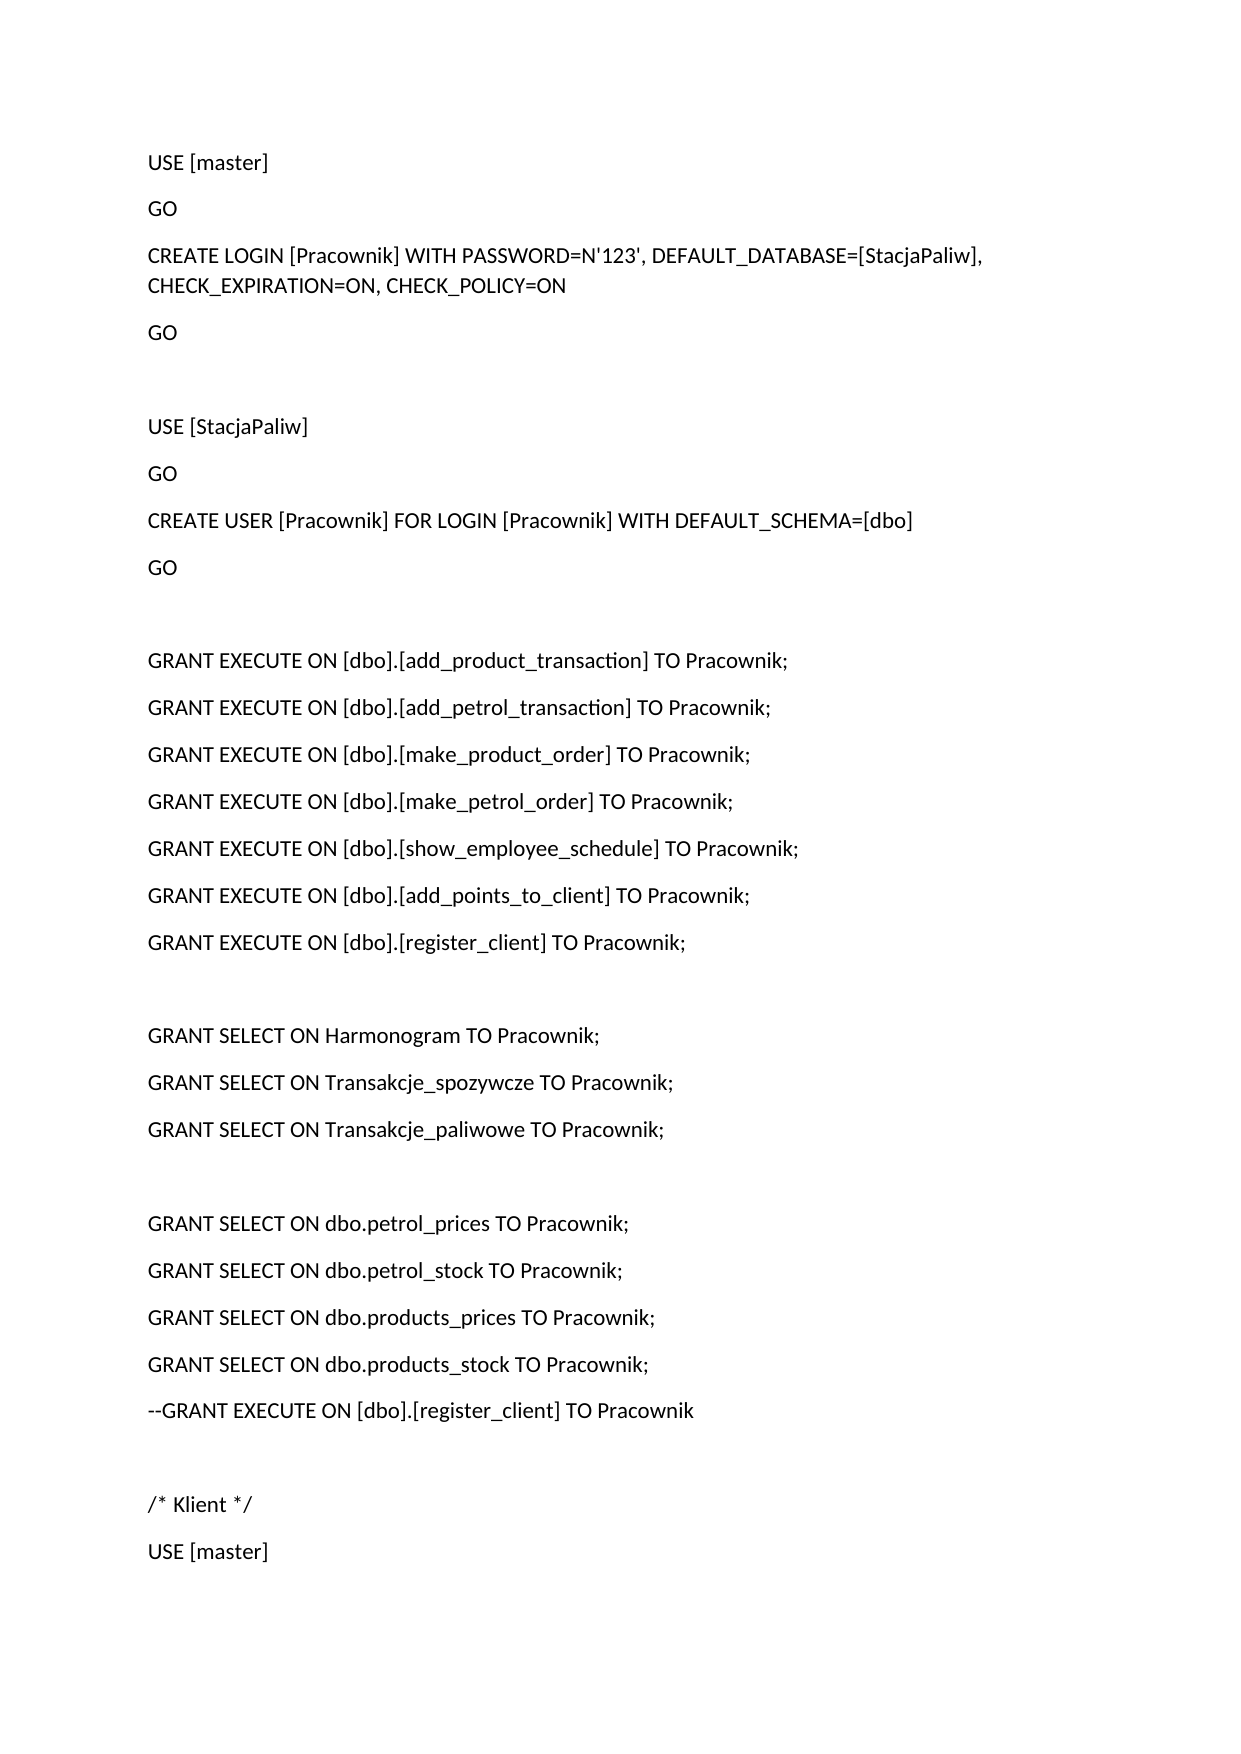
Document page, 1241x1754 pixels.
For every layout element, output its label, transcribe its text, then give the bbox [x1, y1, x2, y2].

text GO [148, 318, 1093, 346]
text GRANT SELECT ON Transakcje_spozywcze TO Pracownik; [148, 1068, 1093, 1096]
text GRANT SELECT ON dbo.petrol_stock TO Pracownik; [148, 1256, 1093, 1284]
text GRANT SELECT ON Harmonogram TO Pracownik; [148, 1022, 1093, 1049]
text GRANT EXECUTE ON [dbo].[show_employee_schedule] TO Pracownik; [148, 834, 1093, 862]
text GRANT SELECT ON dbo.petrol_prices TO Pracownik; [148, 1209, 1093, 1237]
text GRANT SELECT ON Transakcje_paliwowe TO Pracownik; [148, 1115, 1093, 1143]
text USE [StacjaPaliw] [148, 412, 1093, 440]
text GO [148, 553, 1093, 581]
text CREATE LOGIN [Pracownik] WITH PASSWORD=N'123', DEFAULT_DATABASE=[StacjaPaliw], CHECK_EXPIRATION=ON, CHECK_POLICY=ON [148, 241, 1093, 299]
text GO [148, 459, 1093, 487]
text GRANT EXECUTE ON [dbo].[make_petrol_order] TO Pracownik; [148, 787, 1093, 815]
text GRANT SELECT ON dbo.products_prices TO Pracownik; [148, 1303, 1093, 1331]
text GRANT EXECUTE ON [dbo].[register_client] TO Pracownik; [148, 928, 1093, 956]
text GO [148, 194, 1093, 222]
text CREATE USER [Pracownik] FOR LOGIN [Pracownik] WITH DEFAULT_SCHEMA=[dbo] [148, 506, 1093, 534]
text USE [master] [148, 148, 1093, 176]
text GRANT EXECUTE ON [dbo].[add_product_transaction] TO Pracownik; [148, 647, 1093, 674]
text GRANT SELECT ON dbo.products_stock TO Pracownik; [148, 1350, 1093, 1378]
text USE [master] [148, 1537, 1093, 1565]
text GRANT EXECUTE ON [dbo].[add_petrol_transaction] TO Pracownik; [148, 693, 1093, 721]
text GRANT EXECUTE ON [dbo].[add_points_to_client] TO Pracownik; [148, 881, 1093, 909]
text GRANT EXECUTE ON [dbo].[make_product_order] TO Pracownik; [148, 740, 1093, 768]
text --GRANT EXECUTE ON [dbo].[register_client] TO Pracownik [148, 1397, 1093, 1424]
text /* Klient */ [148, 1490, 1093, 1518]
